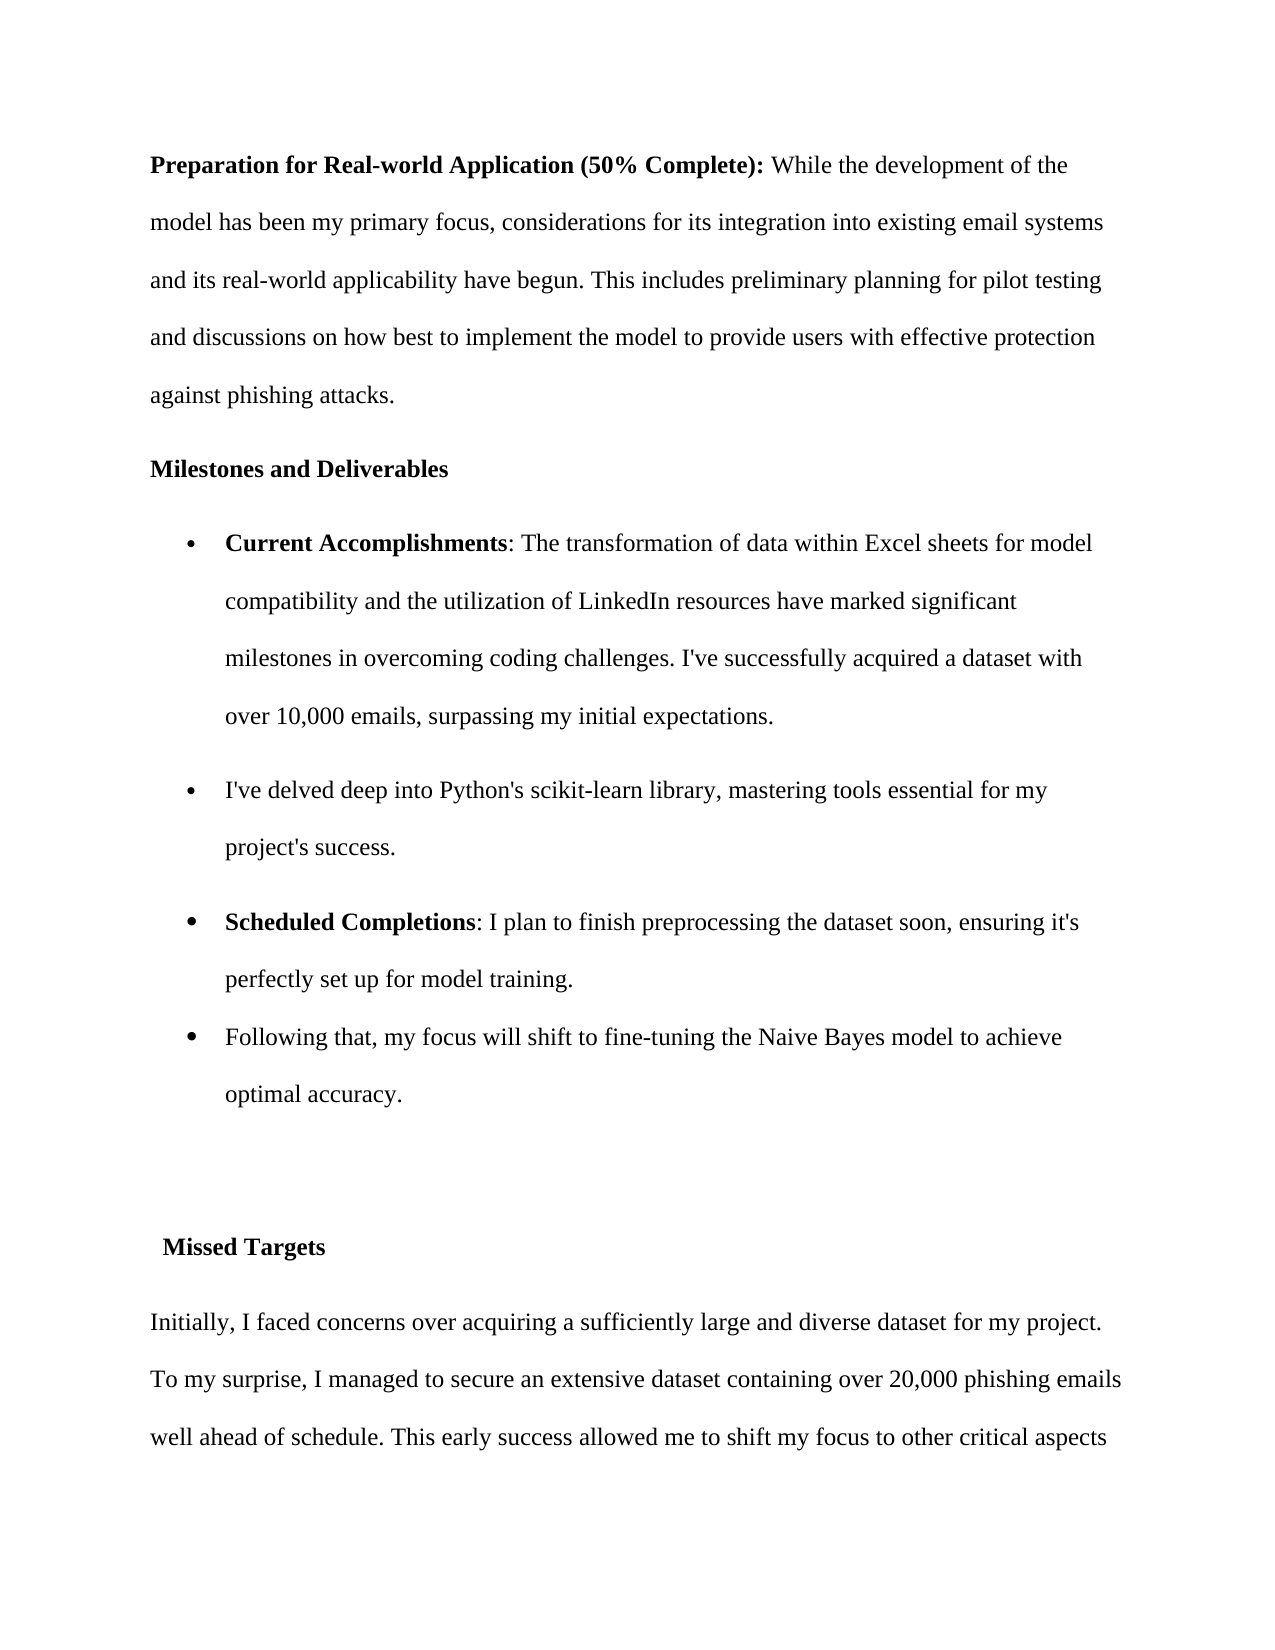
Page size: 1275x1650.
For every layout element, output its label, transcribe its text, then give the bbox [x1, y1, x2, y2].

text Missed Targets [150, 1232, 1125, 1261]
list Following that, my focus will shift to fine-tuning the Naive Bayes model to achieve optimal accuracy. [187, 1022, 1125, 1108]
list Current Accomplishments: The transformation of data within Excel sheets for model compatibility and the utilization of LinkedIn resources have marked significant milestones in overcoming coding challenges. I've successfully acquired a dataset with over 10,000 emails, surpassing my initial expectations. [187, 528, 1125, 729]
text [150, 1307, 1125, 1450]
list Scheduled Completions: I plan to finish preprocessing the dataset soon, ensuring it's perfectly set up for model training. [187, 907, 1125, 993]
text Milestones and Deliverables [150, 454, 1125, 483]
text Preparation for Real-world Application (50% Complete): While the development of the model has been my primary focus, considerations for its integration into existing email systems and its real-world applicability have begun. This includes preliminary planning for pilot testing and discussions on how best to implement the model to provide users with effective protection against phishing attacks. [150, 150, 1125, 409]
list I've delved deep into Python's scikit-learn library, mastering tools essential for my project's success. [187, 775, 1125, 861]
